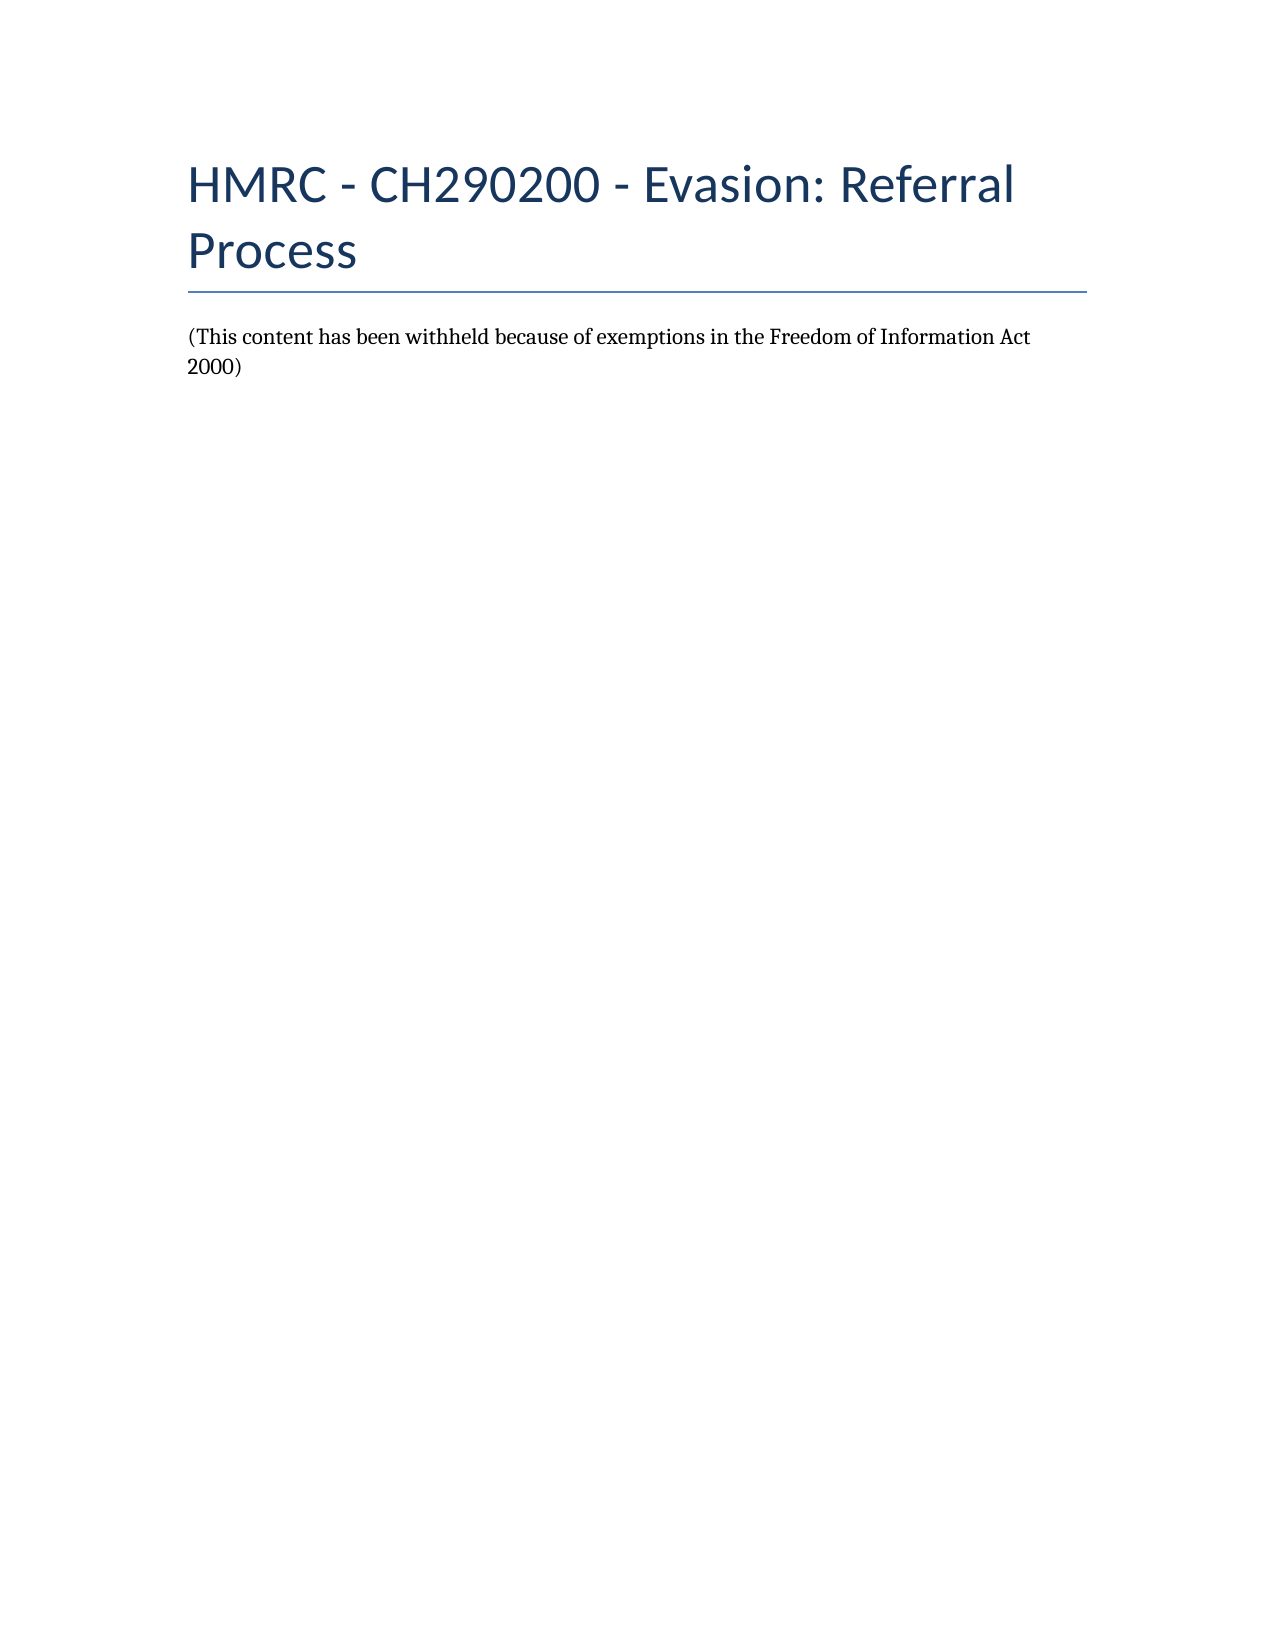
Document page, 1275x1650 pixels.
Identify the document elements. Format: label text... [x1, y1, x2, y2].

text (This content has been withheld because of exemptions in the Freedom of Information Act 2000) [187, 324, 1087, 381]
title HMRC - CH290200 - Evasion: Referral Process [187, 150, 1087, 293]
